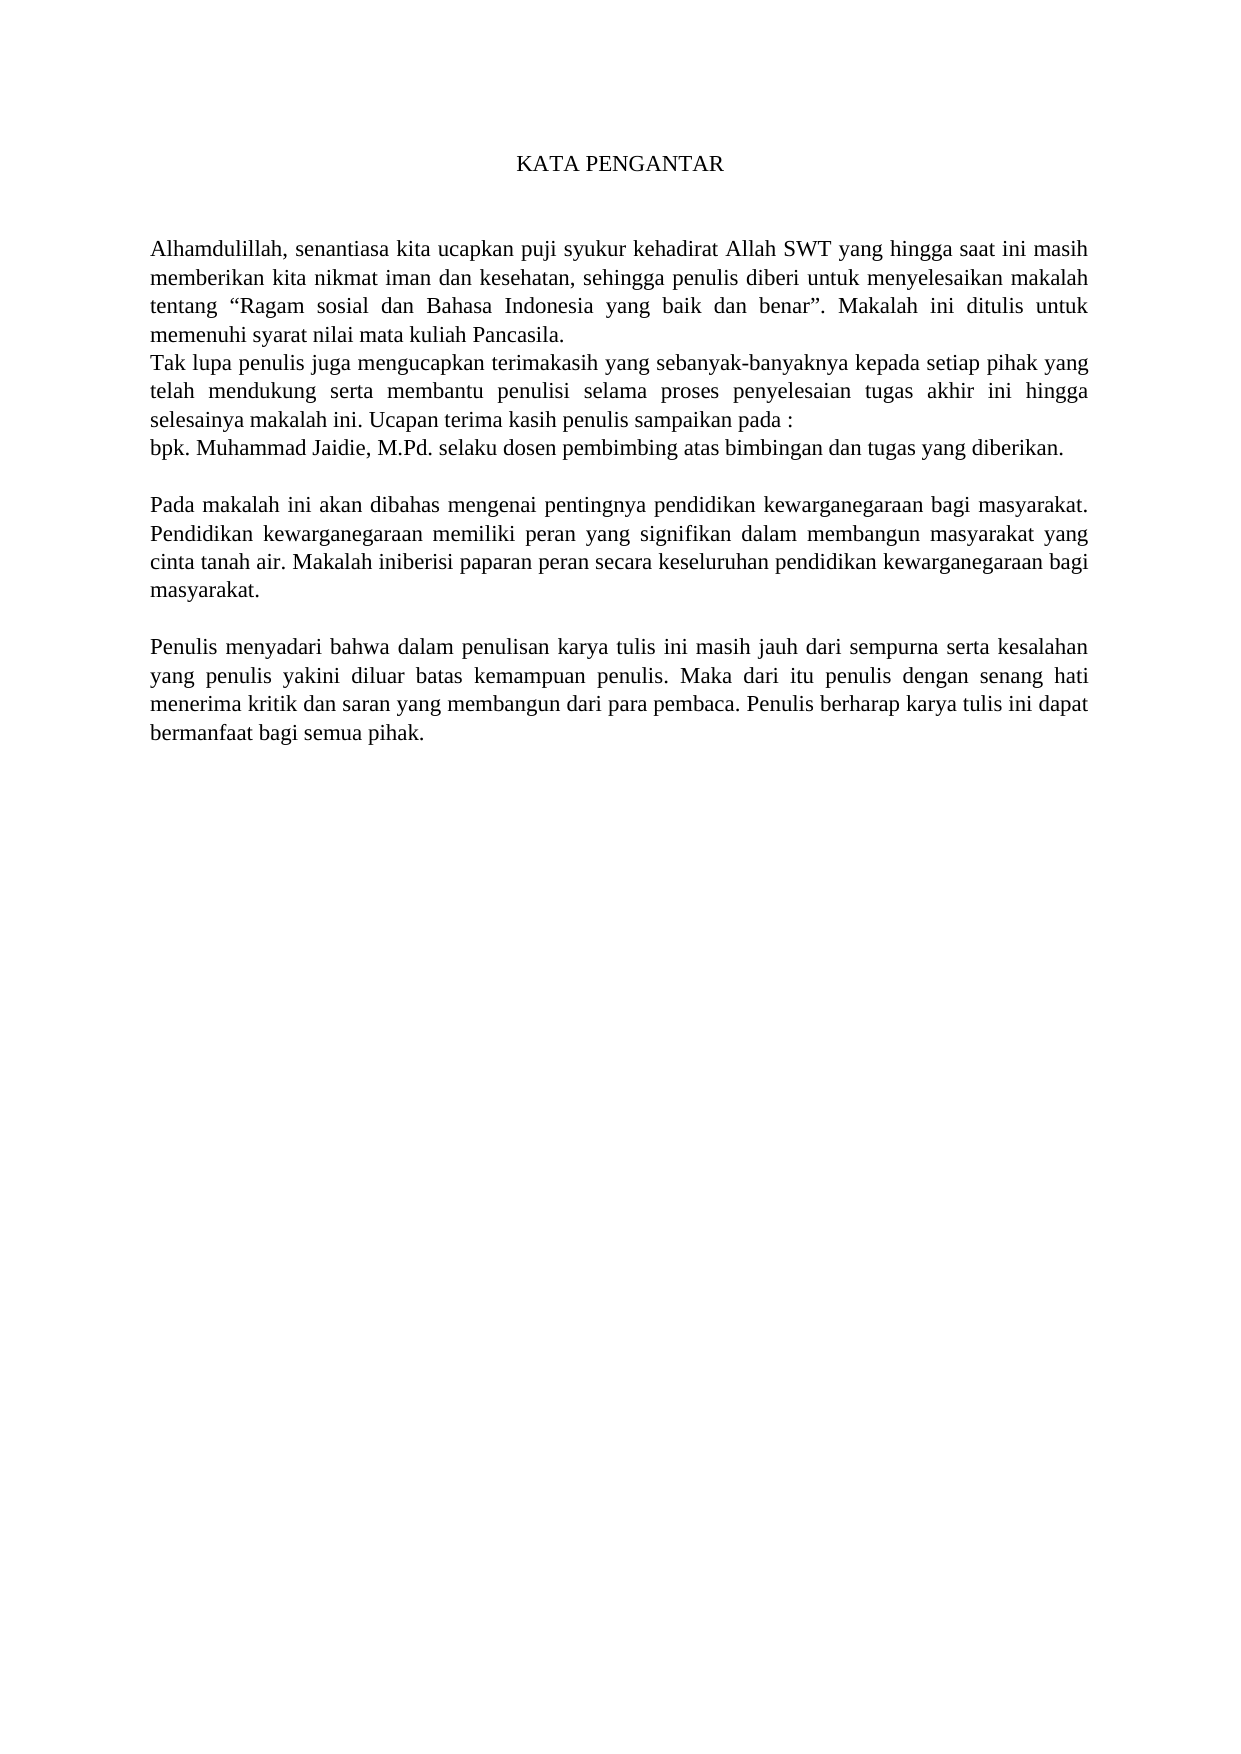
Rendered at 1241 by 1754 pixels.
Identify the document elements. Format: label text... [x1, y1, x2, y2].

text Pada makalah ini akan dibahas mengenai pentingnya pendidikan kewarganegaraan bagi masyarakat. Pendidikan kewarganegaraan memiliki peran yang signifikan dalam membangun masyarakat yang cinta tanah air. Makalah iniberisi paparan peran secara keseluruhan pendidikan kewarganegaraan bagi masyarakat. [150, 491, 1090, 603]
text Tak lupa penulis juga mengucapkan terimakasih yang sebanyak-banyaknya kepada setiap pihak yang telah mendukung serta membantu penulisi selama proses penyelesaian tugas akhir ini hingga selesainya makalah ini. Ucapan terima kasih penulis sampaikan pada : [150, 349, 1090, 432]
text Penulis menyadari bahwa dalam penulisan karya tulis ini masih jauh dari sempurna serta kesalahan yang penulis yakini diluar batas kemampuan penulis. Maka dari itu penulis dengan senang hati menerima kritik dan saran yang membangun dari para pembaca. Penulis berharap karya tulis ini dapat bermanfaat bagi semua pihak. [150, 633, 1090, 745]
text Alhamdulillah, senantiasa kita ucapkan puji syukur kehadirat Allah SWT yang hingga saat ini masih memberikan kita nikmat iman dan kesehatan, sehingga penulis diberi untuk menyelesaikan makalah tentang “Ragam sosial dan Bahasa Indonesia yang baik dan benar”. Makalah ini ditulis untuk memenuhi syarat nilai mata kuliah Pancasila. [150, 235, 1090, 347]
text KATA PENGANTAR [150, 150, 1090, 176]
text bpk. Muhammad Jaidie, M.Pd. selaku dosen pembimbing atas bimbingan dan tugas yang diberikan. [150, 434, 1090, 461]
